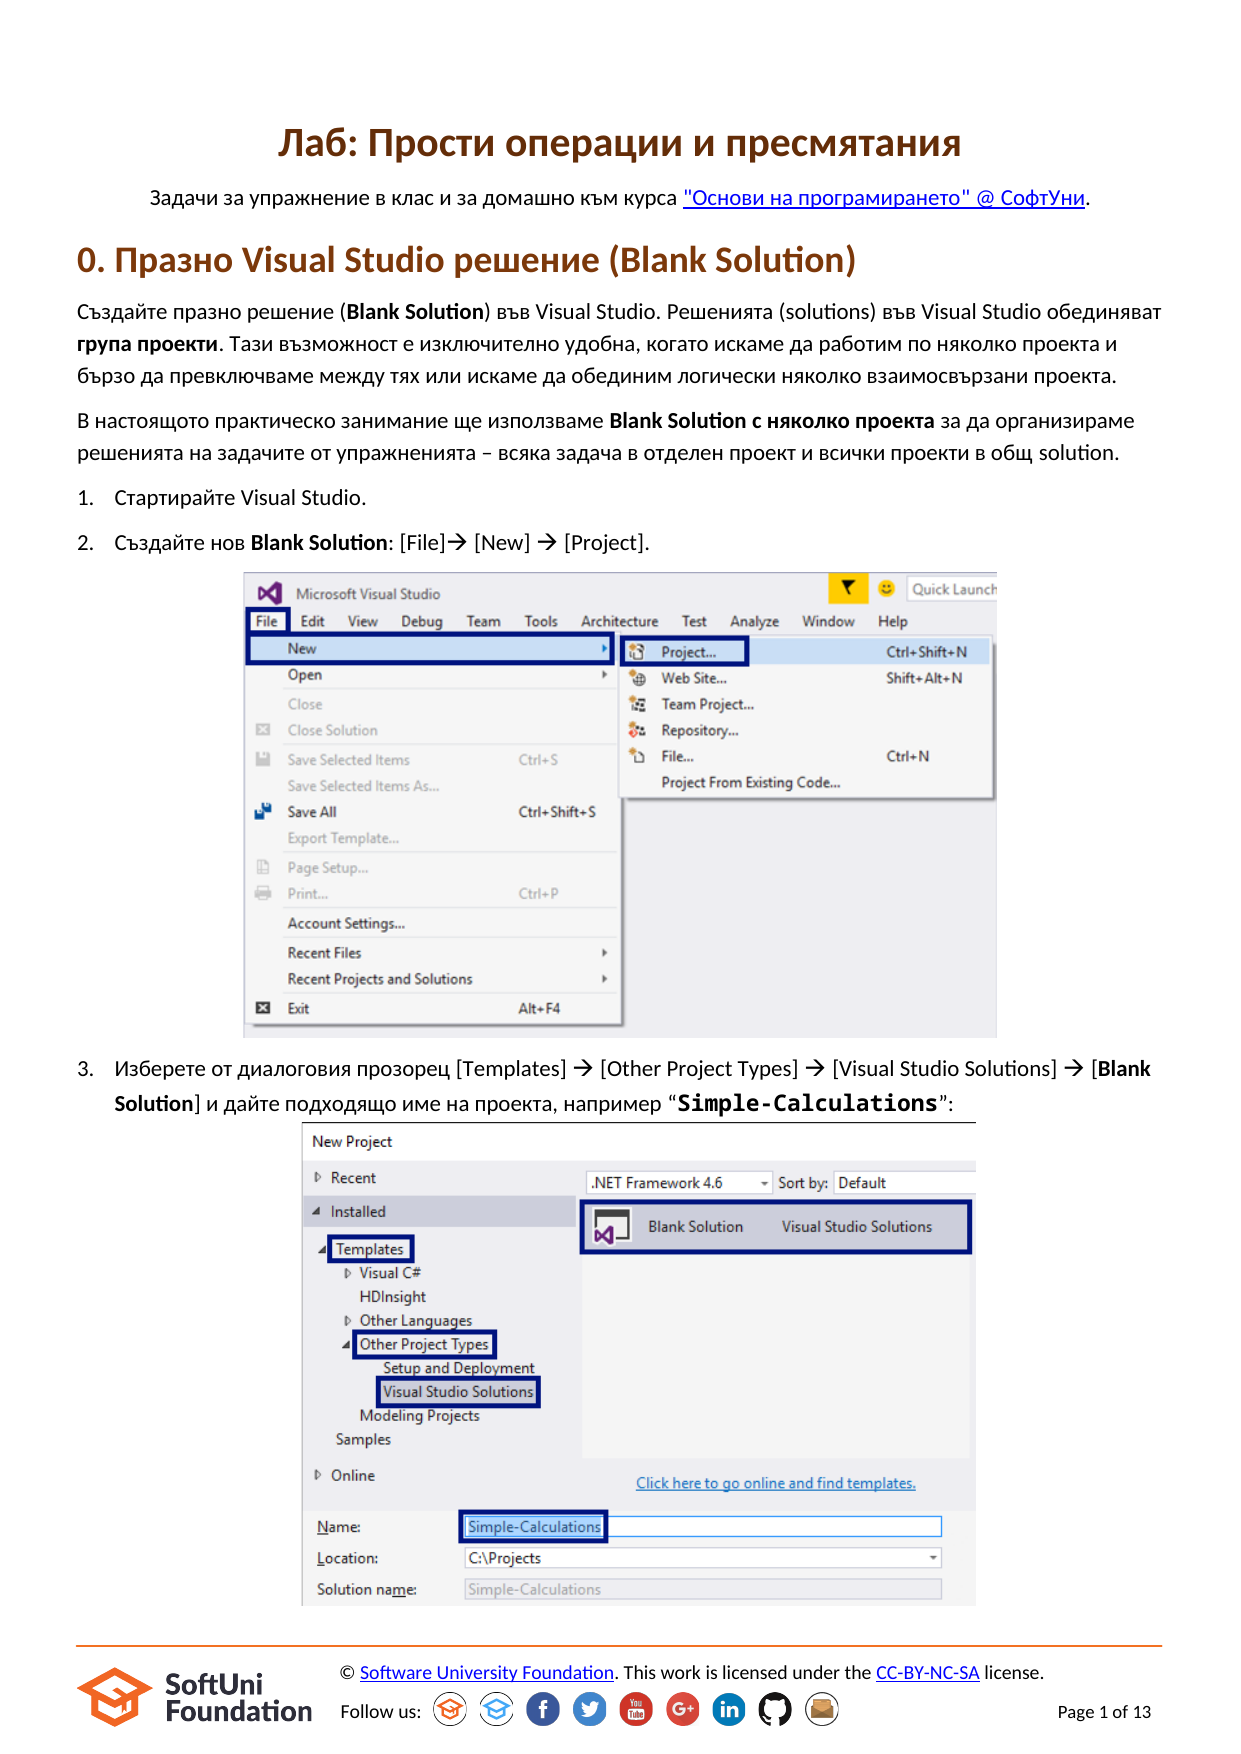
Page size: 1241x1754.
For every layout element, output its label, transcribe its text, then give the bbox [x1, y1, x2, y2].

picture [526, 1692, 560, 1726]
text Създайте празно решение (Blank Solution) във Visual Studio. Решенията (solutions) във Visual Studio обединяват група проекти. Тази възможност е изключително удобна, когато искаме да работим по няколко проекта и бързо да превключваме между тях или искаме да обединим логически няколко взаимосвързани проекта. [77, 297, 1163, 389]
picture [758, 1692, 792, 1726]
picture [243, 572, 997, 1038]
picture [573, 1692, 607, 1726]
picture [712, 1693, 722, 1703]
list Създайте нов Blank Solution: [File] [New] [Project]. [77, 528, 1163, 556]
picture [712, 1716, 722, 1726]
text Задачи за упражнение в клас и за домашно към курса "Основи на програмирането" @ СофтУни. [77, 183, 1163, 211]
list Изберете от диалоговия прозорец [Templates] [Other Project Types] [Visual Studio Solutions] [Blank Solution] и дайте подходящо име на проекта, например “Simple-Calculations”: [77, 1054, 1163, 1118]
picture [805, 1692, 839, 1726]
picture [76, 1667, 312, 1727]
text В настоящото практическо занимание ще използваме Blank Solution с няколко проекта за да организираме решенията на задачите от упражненията – всяка задача в отделен проект и всички проекти в общ solution. [77, 406, 1163, 466]
subtitle Лаб: Прости операции и пресмятания [77, 116, 1163, 167]
picture [619, 1692, 653, 1726]
subtitle Празно Visual Studio решение (Blank Solution) [77, 236, 1163, 282]
picture [433, 1692, 467, 1726]
picture [666, 1692, 700, 1726]
picture [727, 1707, 738, 1717]
picture [480, 1692, 513, 1726]
picture [736, 1693, 746, 1703]
list Стартирайте Visual Studio. [77, 483, 1163, 511]
picture [301, 1122, 976, 1606]
picture [736, 1716, 746, 1726]
